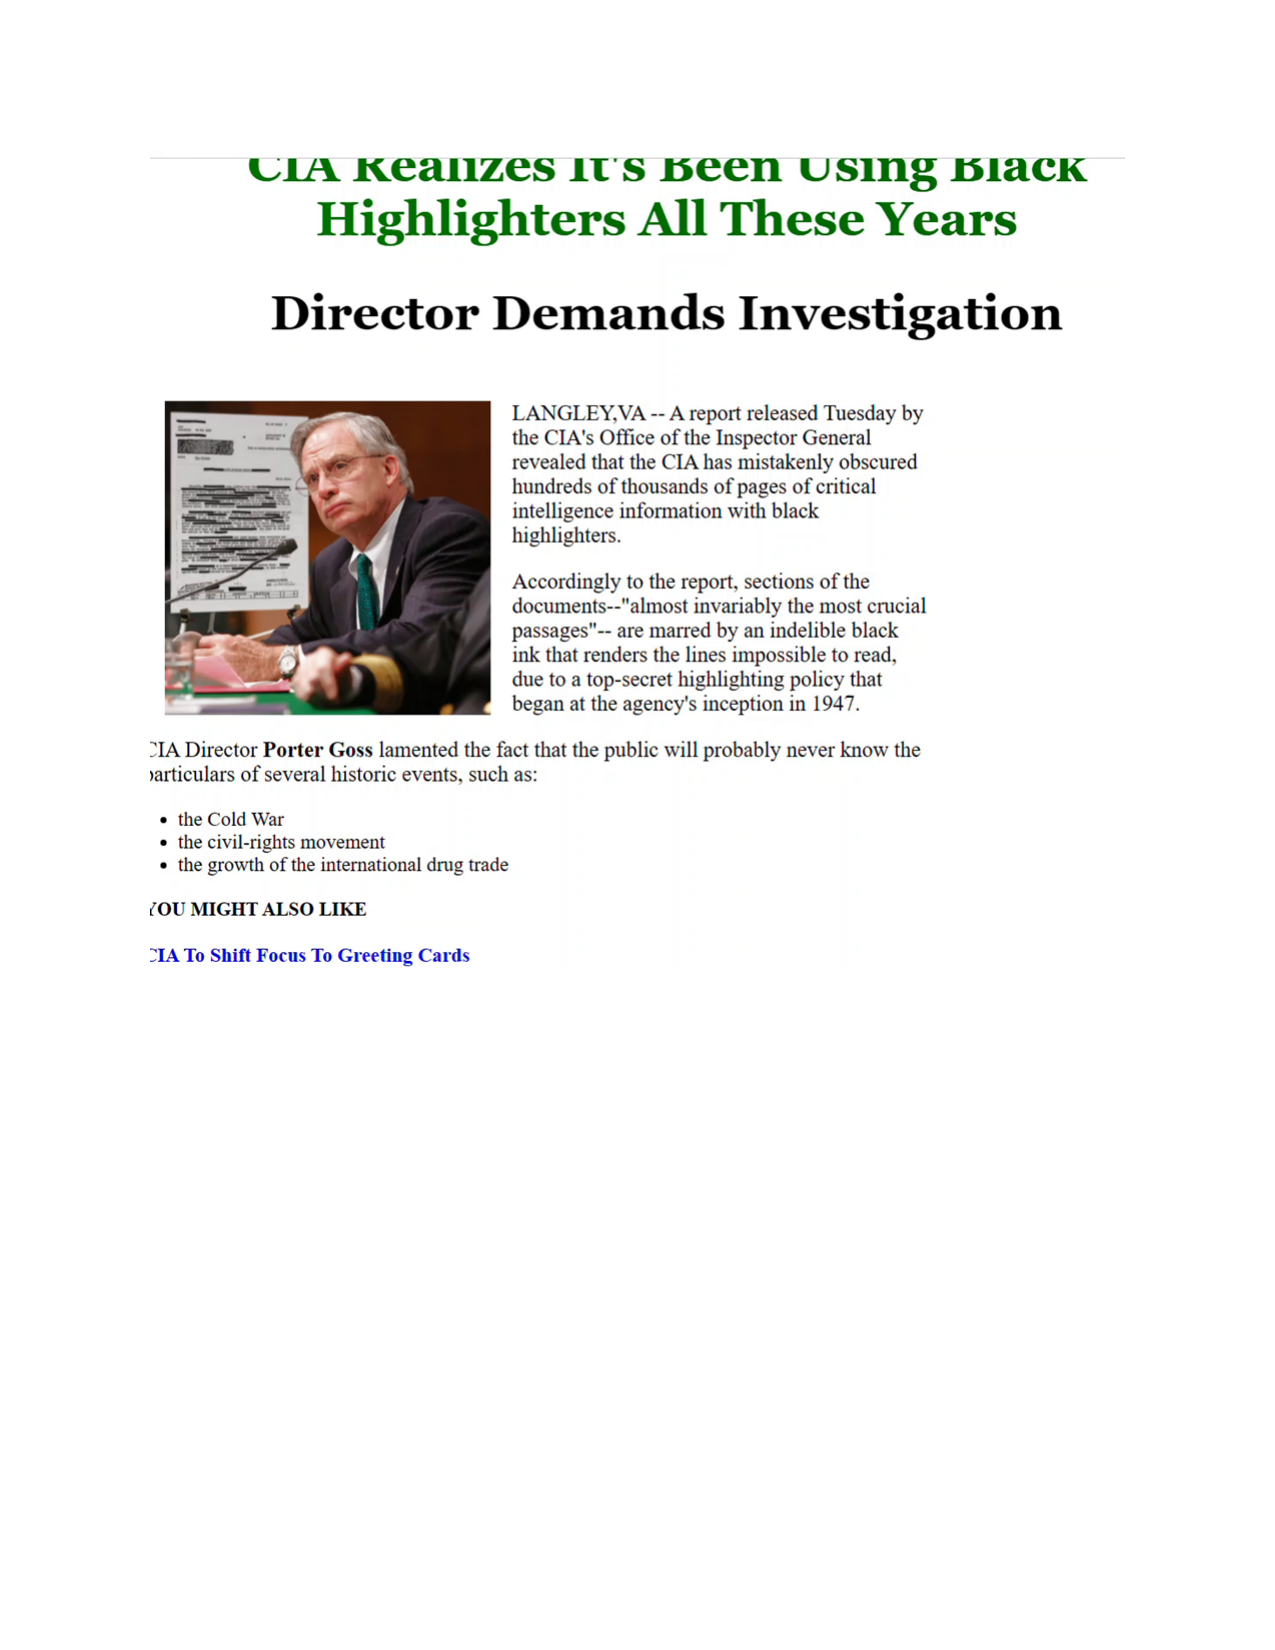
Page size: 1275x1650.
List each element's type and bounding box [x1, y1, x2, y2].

picture [150, 150, 1125, 967]
